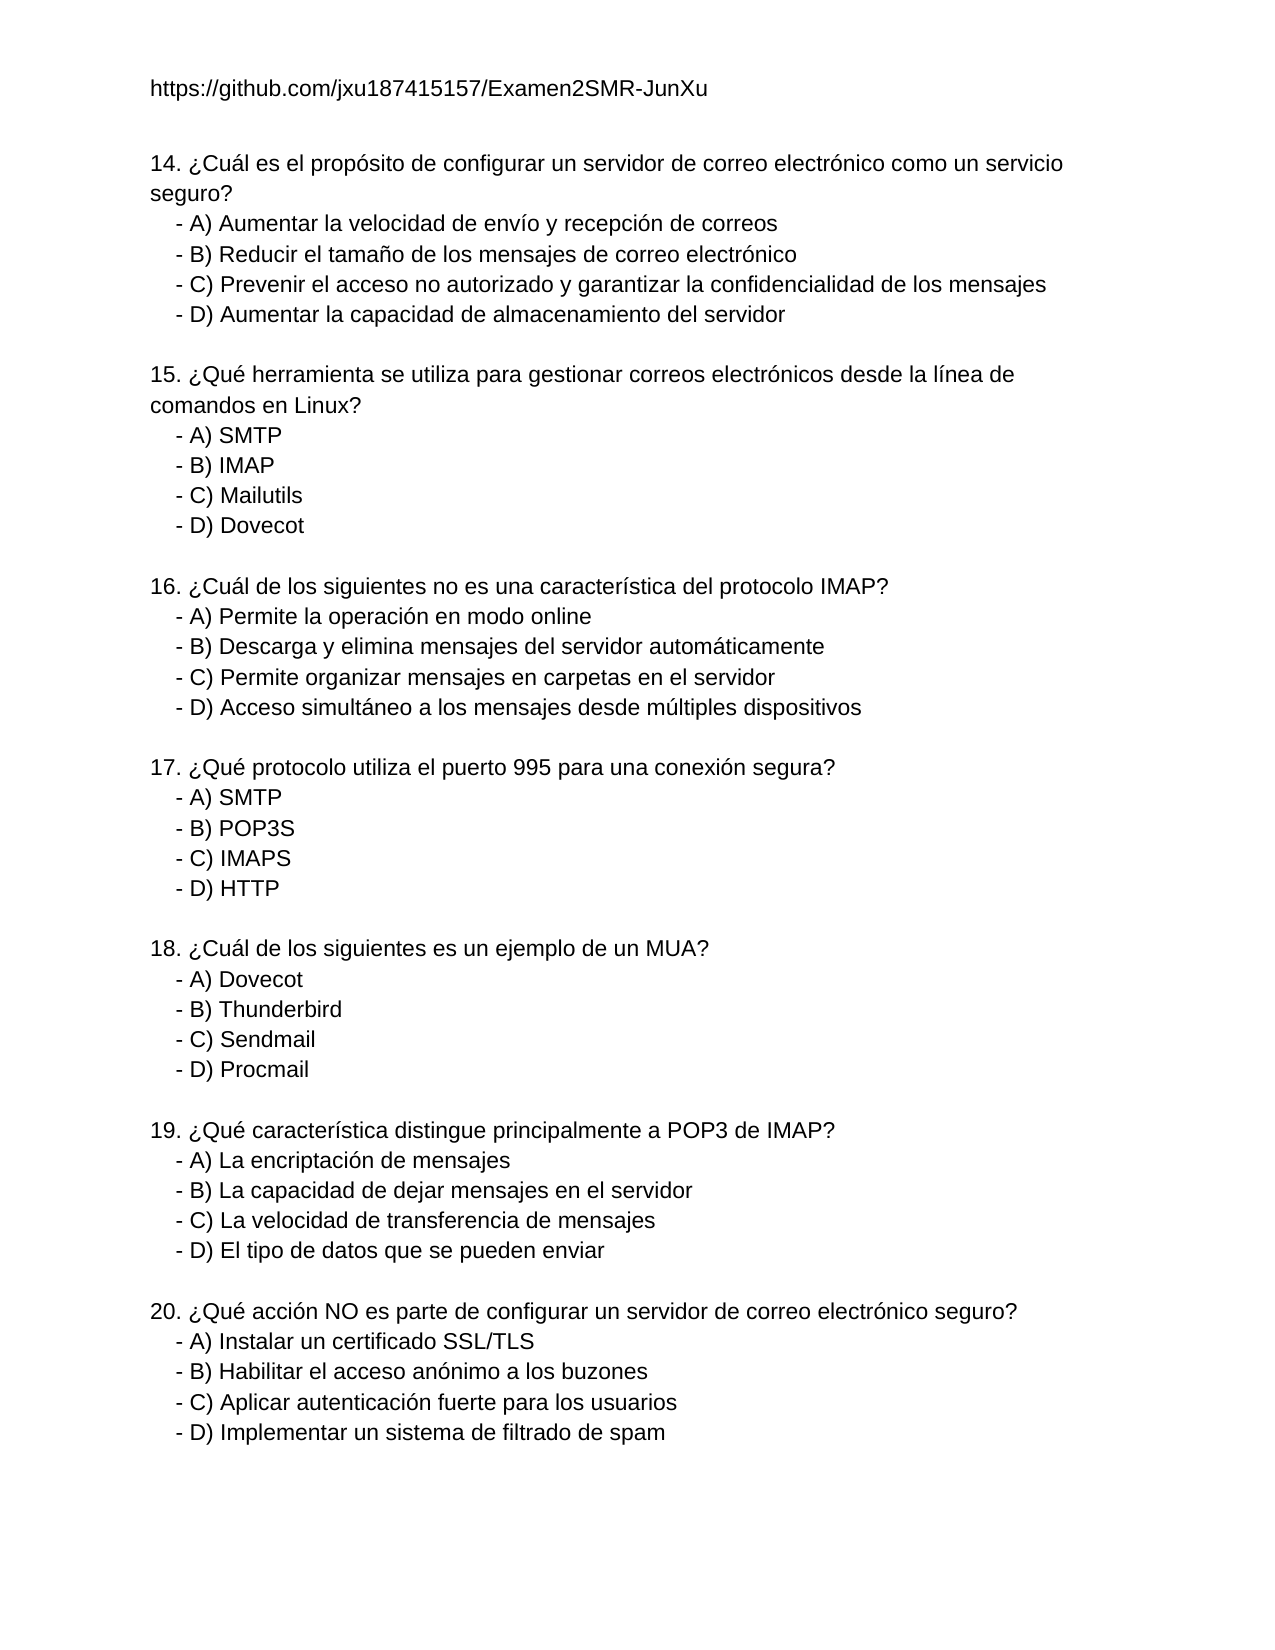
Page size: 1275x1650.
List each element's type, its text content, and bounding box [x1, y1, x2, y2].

text - C) Sendmail [150, 1026, 1125, 1052]
text - A) SMTP [150, 422, 1125, 448]
text - D) Procmail [150, 1056, 1125, 1083]
text - B) IMAP [150, 452, 1125, 478]
text 16. ¿Cuál de los siguientes no es una característica del protocolo IMAP? [150, 573, 1125, 599]
text 17. ¿Qué protocolo utiliza el puerto 995 para una conexión segura? [150, 754, 1125, 781]
text - D) Acceso simultáneo a los mensajes desde múltiples dispositivos [150, 694, 1125, 720]
text - C) Prevenir el acceso no autorizado y garantizar la confidencialidad de los mensajes [150, 271, 1125, 297]
text - B) POP3S [150, 814, 1125, 841]
text - B) La capacidad de dejar mensajes en el servidor [150, 1177, 1125, 1203]
text - A) Dovecot [150, 966, 1125, 992]
text - D) El tipo de datos que se pueden enviar [150, 1237, 1125, 1264]
text - C) IMAPS [150, 845, 1125, 871]
text - B) Thunderbird [150, 996, 1125, 1022]
text - A) Permite la operación en modo online [150, 603, 1125, 629]
text - B) Habilitar el acceso anónimo a los buzones [150, 1358, 1125, 1385]
text 20. ¿Qué acción NO es parte de configurar un servidor de correo electrónico seguro? [150, 1298, 1125, 1324]
text 18. ¿Cuál de los siguientes es un ejemplo de un MUA? [150, 935, 1125, 962]
text - C) Mailutils [150, 482, 1125, 509]
text - A) SMTP [150, 784, 1125, 811]
text - C) Aplicar autenticación fuerte para los usuarios [150, 1388, 1125, 1415]
text - B) Descarga y elimina mensajes del servidor automáticamente [150, 633, 1125, 660]
text - A) La encriptación de mensajes [150, 1147, 1125, 1173]
text - D) Implementar un sistema de filtrado de spam [150, 1419, 1125, 1445]
text - C) La velocidad de transferencia de mensajes [150, 1207, 1125, 1234]
text 19. ¿Qué característica distingue principalmente a POP3 de IMAP? [150, 1117, 1125, 1143]
text - C) Permite organizar mensajes en carpetas en el servidor [150, 663, 1125, 690]
text - A) Instalar un certificado SSL/TLS [150, 1328, 1125, 1354]
text - A) Aumentar la velocidad de envío y recepción de correos [150, 210, 1125, 237]
text - D) HTTP [150, 875, 1125, 901]
text - D) Aumentar la capacidad de almacenamiento del servidor [150, 301, 1125, 327]
text 14. ¿Cuál es el propósito de configurar un servidor de correo electrónico como un servicio seguro? [150, 150, 1125, 207]
text - D) Dovecot [150, 512, 1125, 539]
text - B) Reducir el tamaño de los mensajes de correo electrónico [150, 241, 1125, 267]
text 15. ¿Qué herramienta se utiliza para gestionar correos electrónicos desde la línea de comandos en Linux? [150, 361, 1125, 418]
